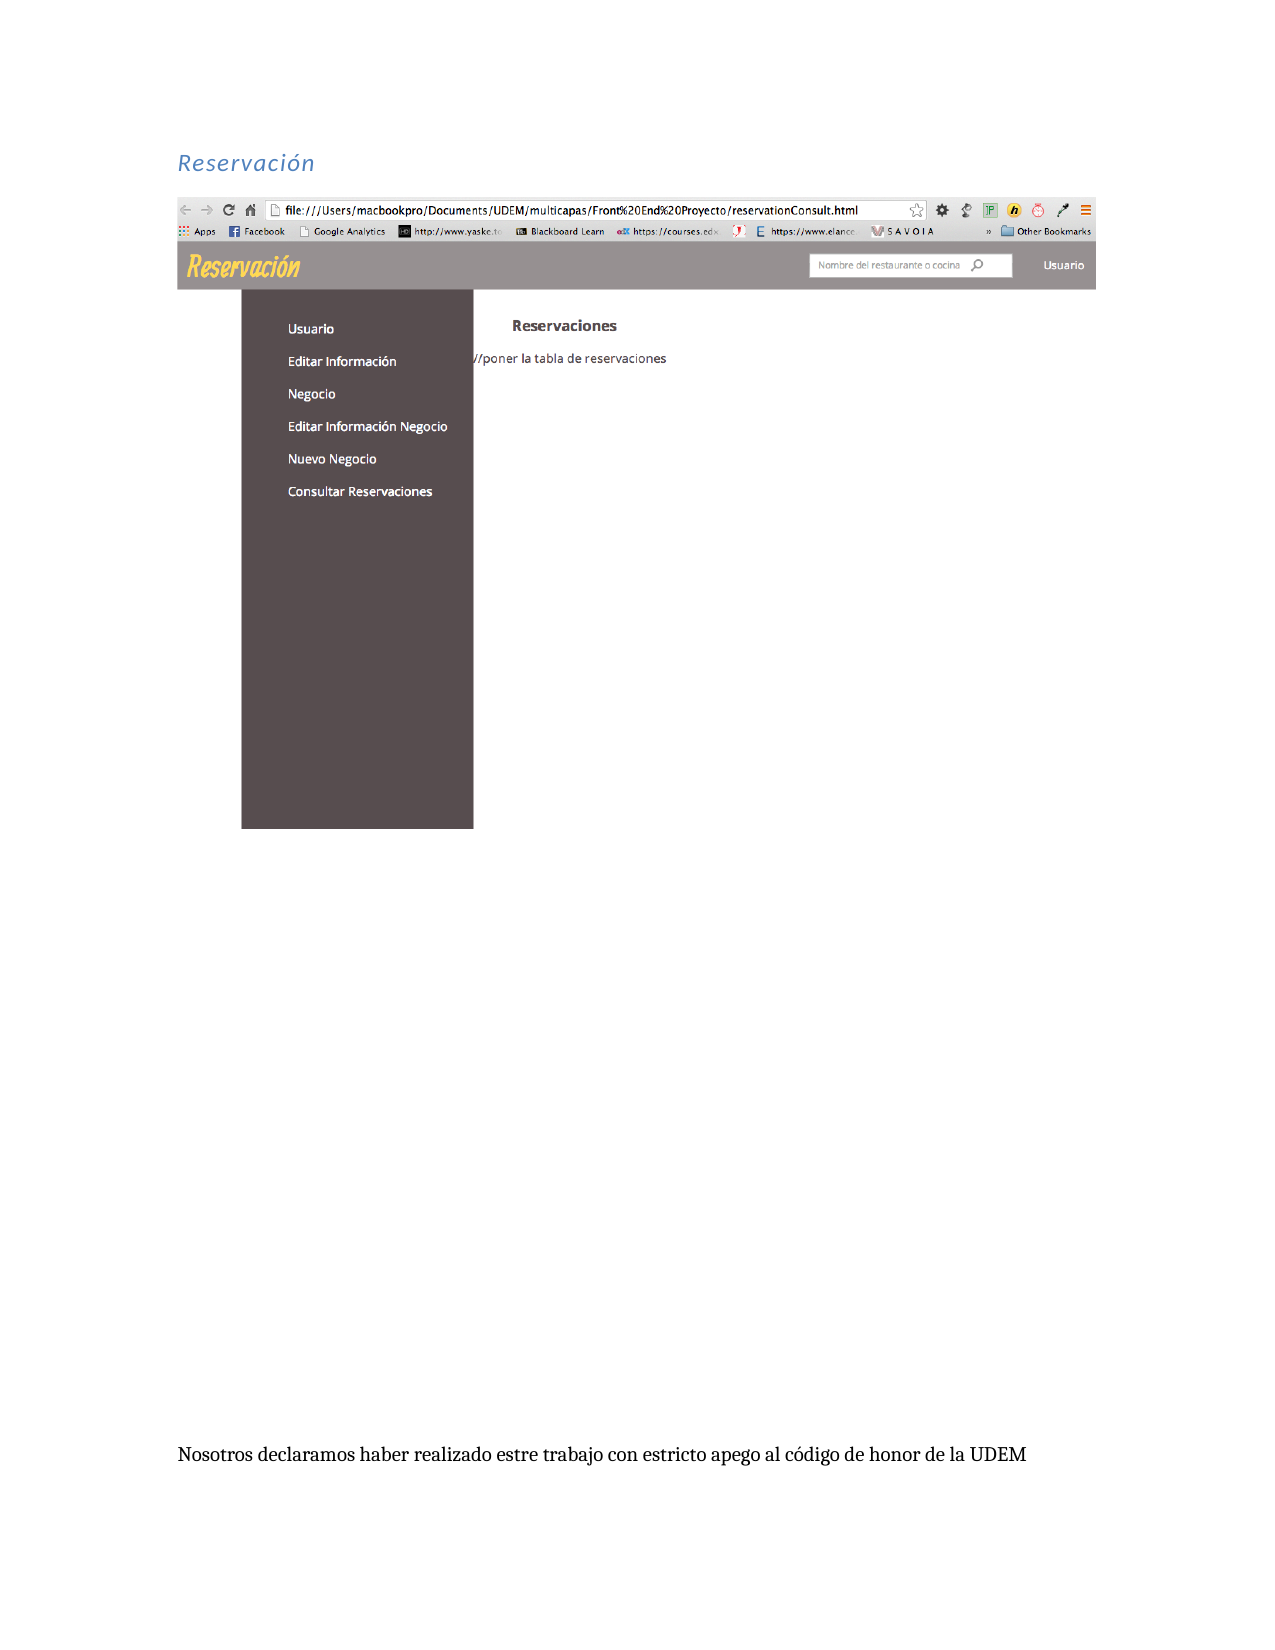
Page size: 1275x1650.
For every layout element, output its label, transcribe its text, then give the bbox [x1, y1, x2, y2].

text Nosotros declaramos haber realizado estre trabajo con estricto apego al código de honor de la UDEM [177, 1442, 1098, 1466]
subtitle Reservación [177, 148, 1098, 178]
picture [177, 197, 1096, 829]
